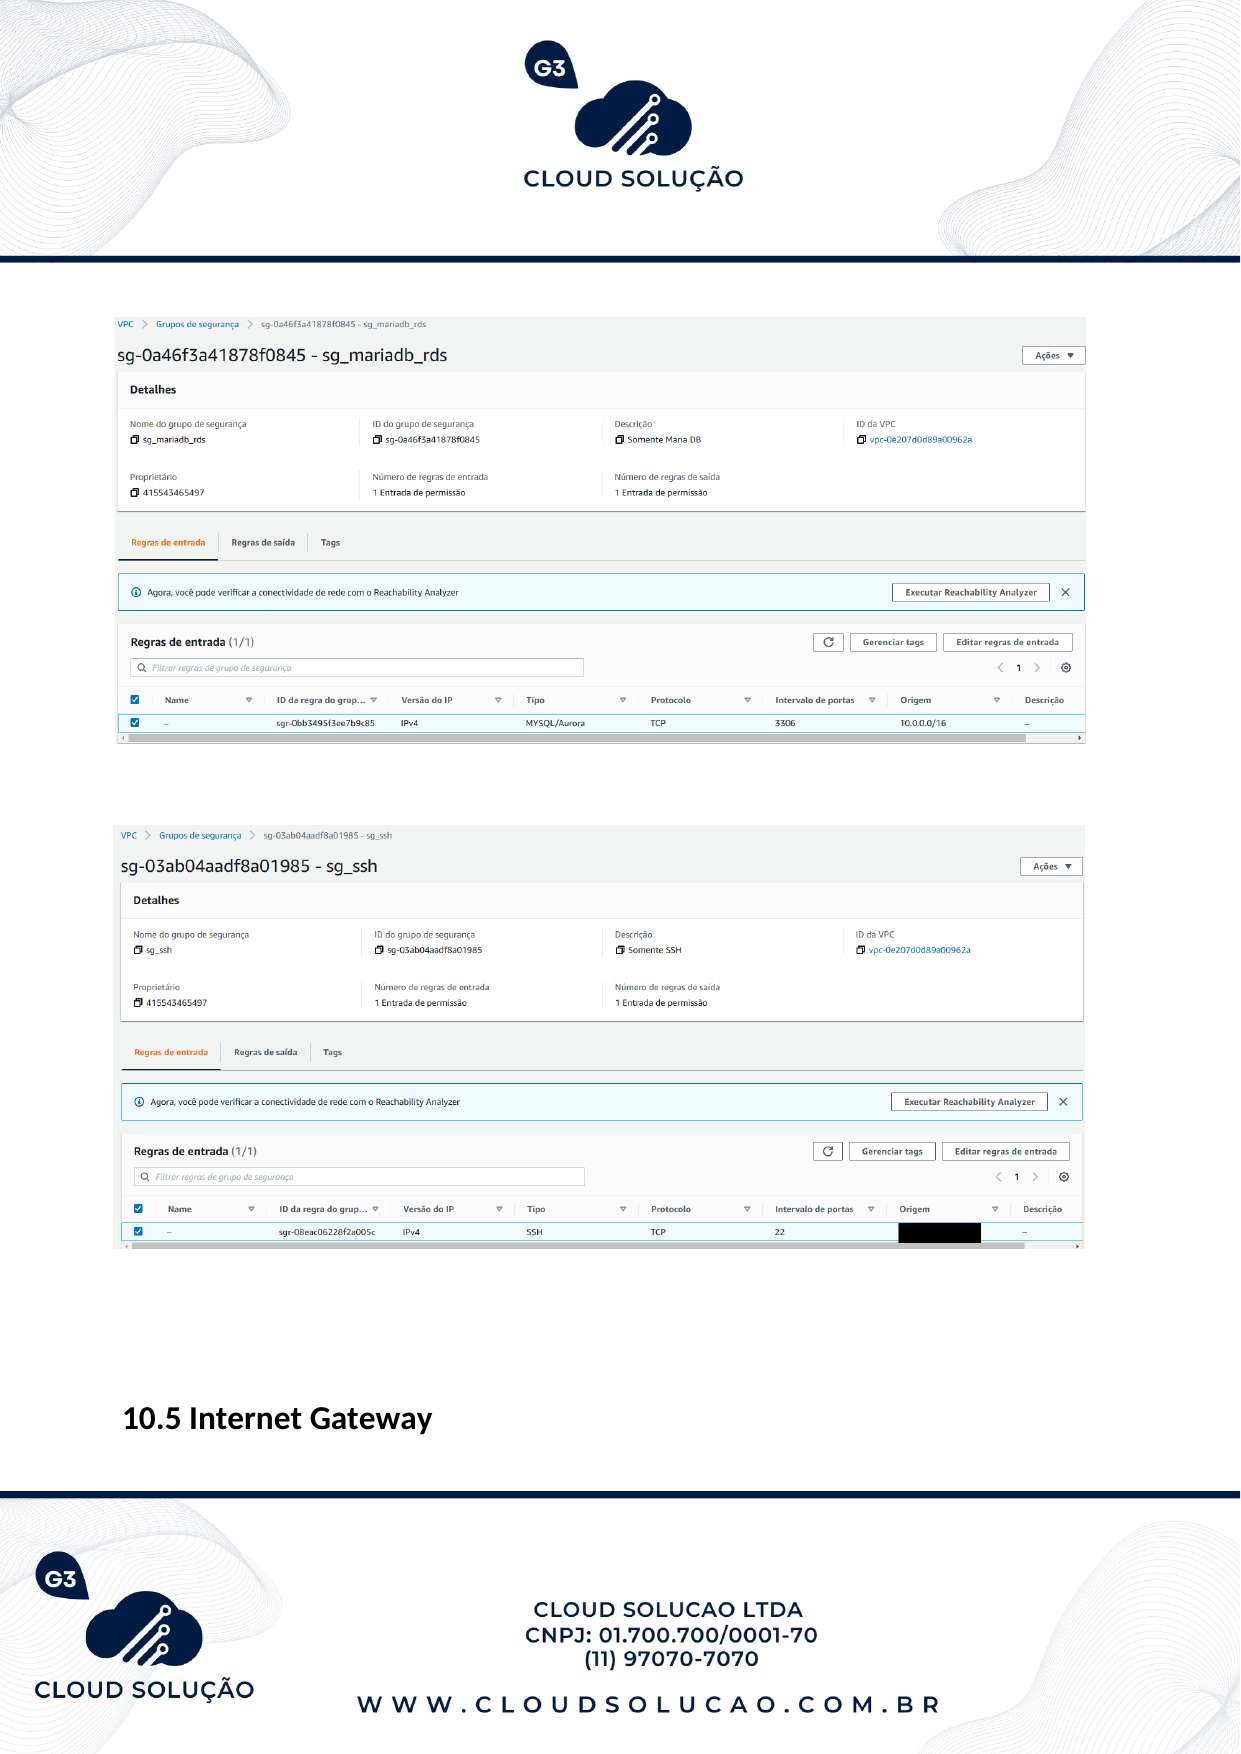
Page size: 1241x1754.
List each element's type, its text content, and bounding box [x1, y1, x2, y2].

subtitle 10.5 Internet Gateway [122, 1397, 1090, 1438]
picture [0, 0, 1241, 263]
picture [114, 317, 1087, 744]
picture [0, 1491, 1241, 1754]
picture [113, 825, 1085, 1249]
